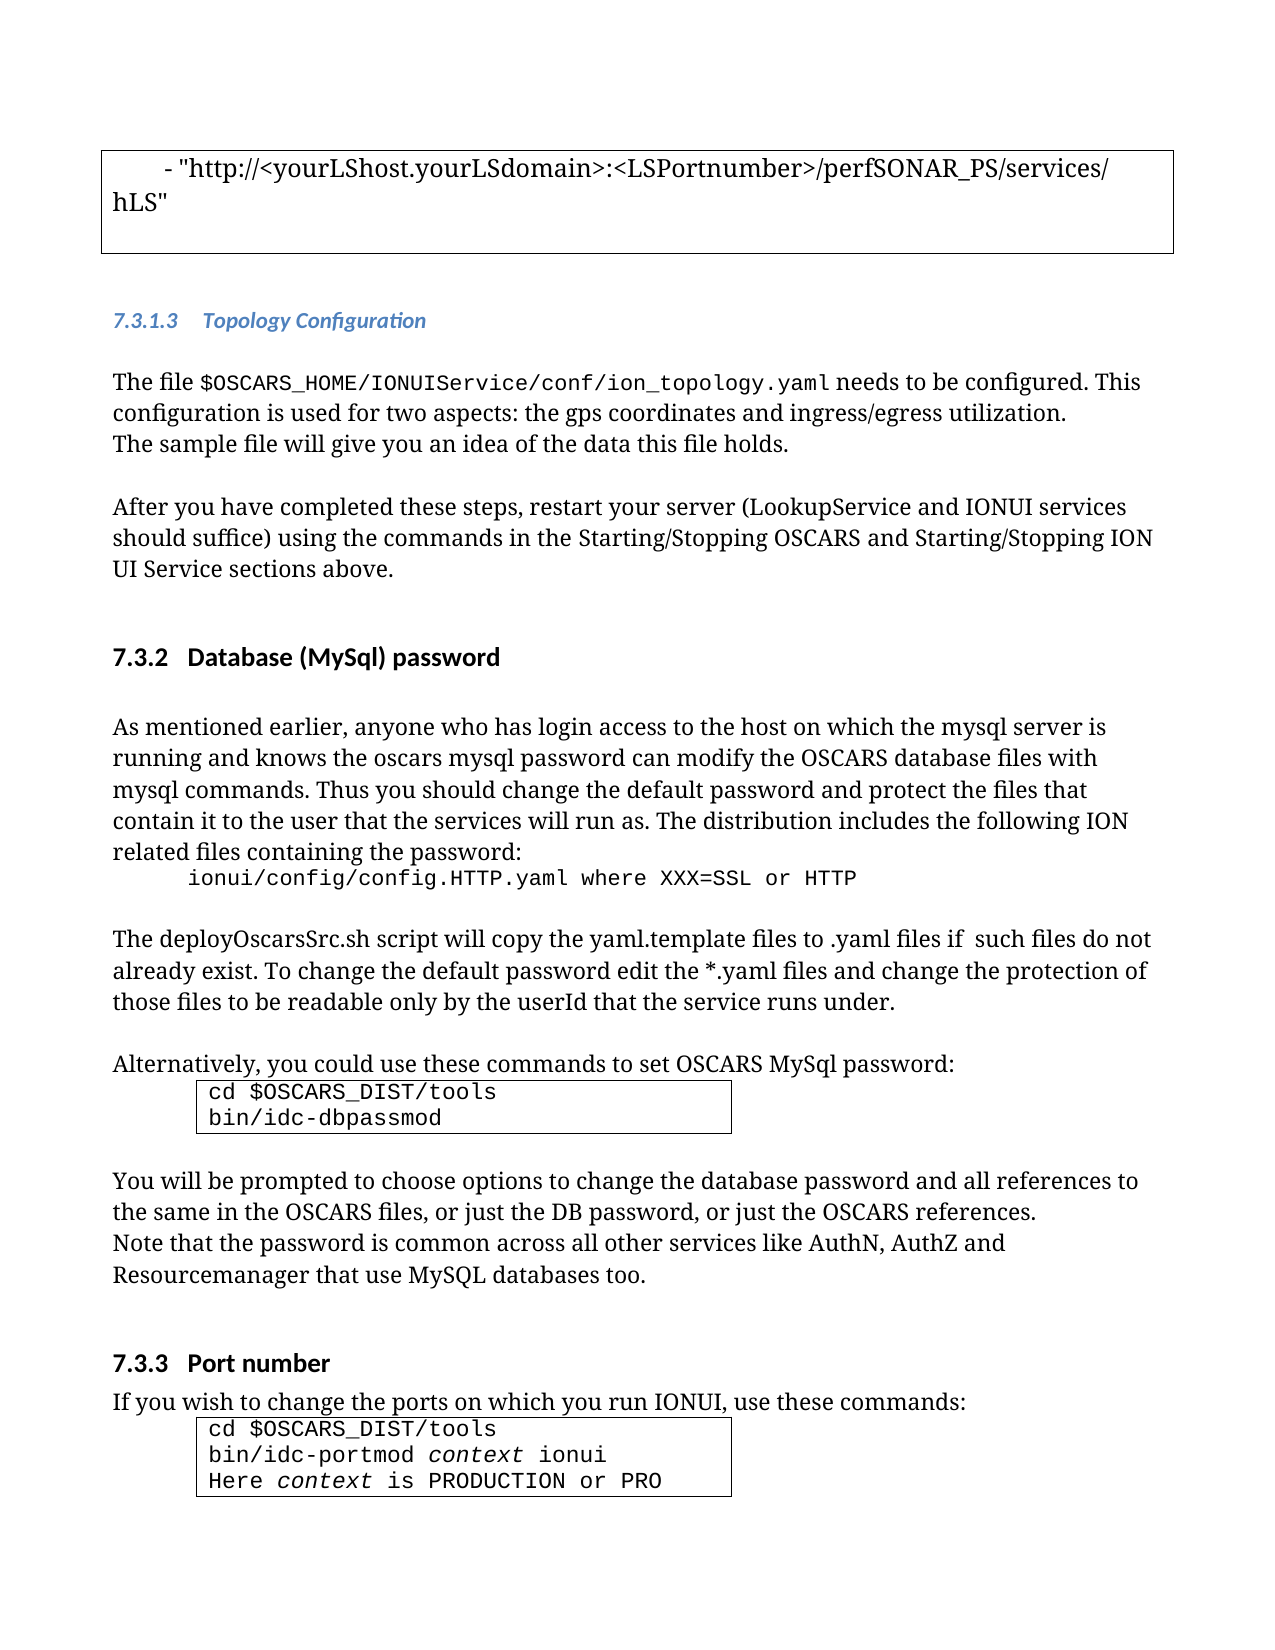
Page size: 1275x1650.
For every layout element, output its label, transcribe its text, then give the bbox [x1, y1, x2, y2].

text If you wish to change the ports on which you run IONUI, use these commands: [112, 1385, 1162, 1417]
table_header cd $OSCARS_DIST/tools bin/idc-portmod context ionui Here context is PRODUCTION or PRO [197, 1418, 731, 1496]
subtitle Port number [112, 1346, 1162, 1379]
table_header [102, 151, 1173, 253]
text ionui/config/config.HTTP.yaml where XXX=SSL or HTTP [112, 867, 1162, 892]
text Note that the password is common across all other services like AuthN, AuthZ and Resourcemanager that use MySQL databases too. [112, 1227, 1162, 1290]
table_header cd $OSCARS_DIST/tools bin/idc-dbpassmod [197, 1081, 731, 1133]
subtitle Topology Configuration [112, 306, 1162, 334]
text Alternatively, you could use these commands to set OSCARS MySql password: [112, 1048, 1162, 1080]
subtitle Database (MySql) password [112, 641, 1162, 674]
text The sample file will give you an idea of the data this file holds. [112, 428, 1162, 459]
text You will be prompted to choose options to change the database password and all references to the same in the OSCARS files, or just the DB password, or just the OSCARS references. [112, 1165, 1162, 1227]
text As mentioned earlier, anyone who has login access to the host on which the mysql server is running and knows the oscars mysql password can modify the OSCARS database files with mysql commands. Thus you should change the default password and protect the files that contain it to the user that the services will run as. The distribution includes the following ION related files containing the password: [112, 711, 1162, 867]
text The deployOscarsSrc.sh script will copy the yaml.template files to .yaml files if such files do not already exist. To change the default password edit the *.yaml files and change the protection of those files to be readable only by the userId that the service runs under. [112, 923, 1162, 1017]
text After you have completed these steps, restart your server (LookupService and IONUI services should suffice) using the commands in the Starting/Stopping OSCARS and Starting/Stopping ION UI Service sections above. [112, 491, 1162, 584]
text The file $OSCARS_HOME/IONUIService/conf/ion_topology.yaml needs to be configured. This configuration is used for two aspects: the gps coordinates and ingress/egress utilization. [112, 334, 1162, 428]
